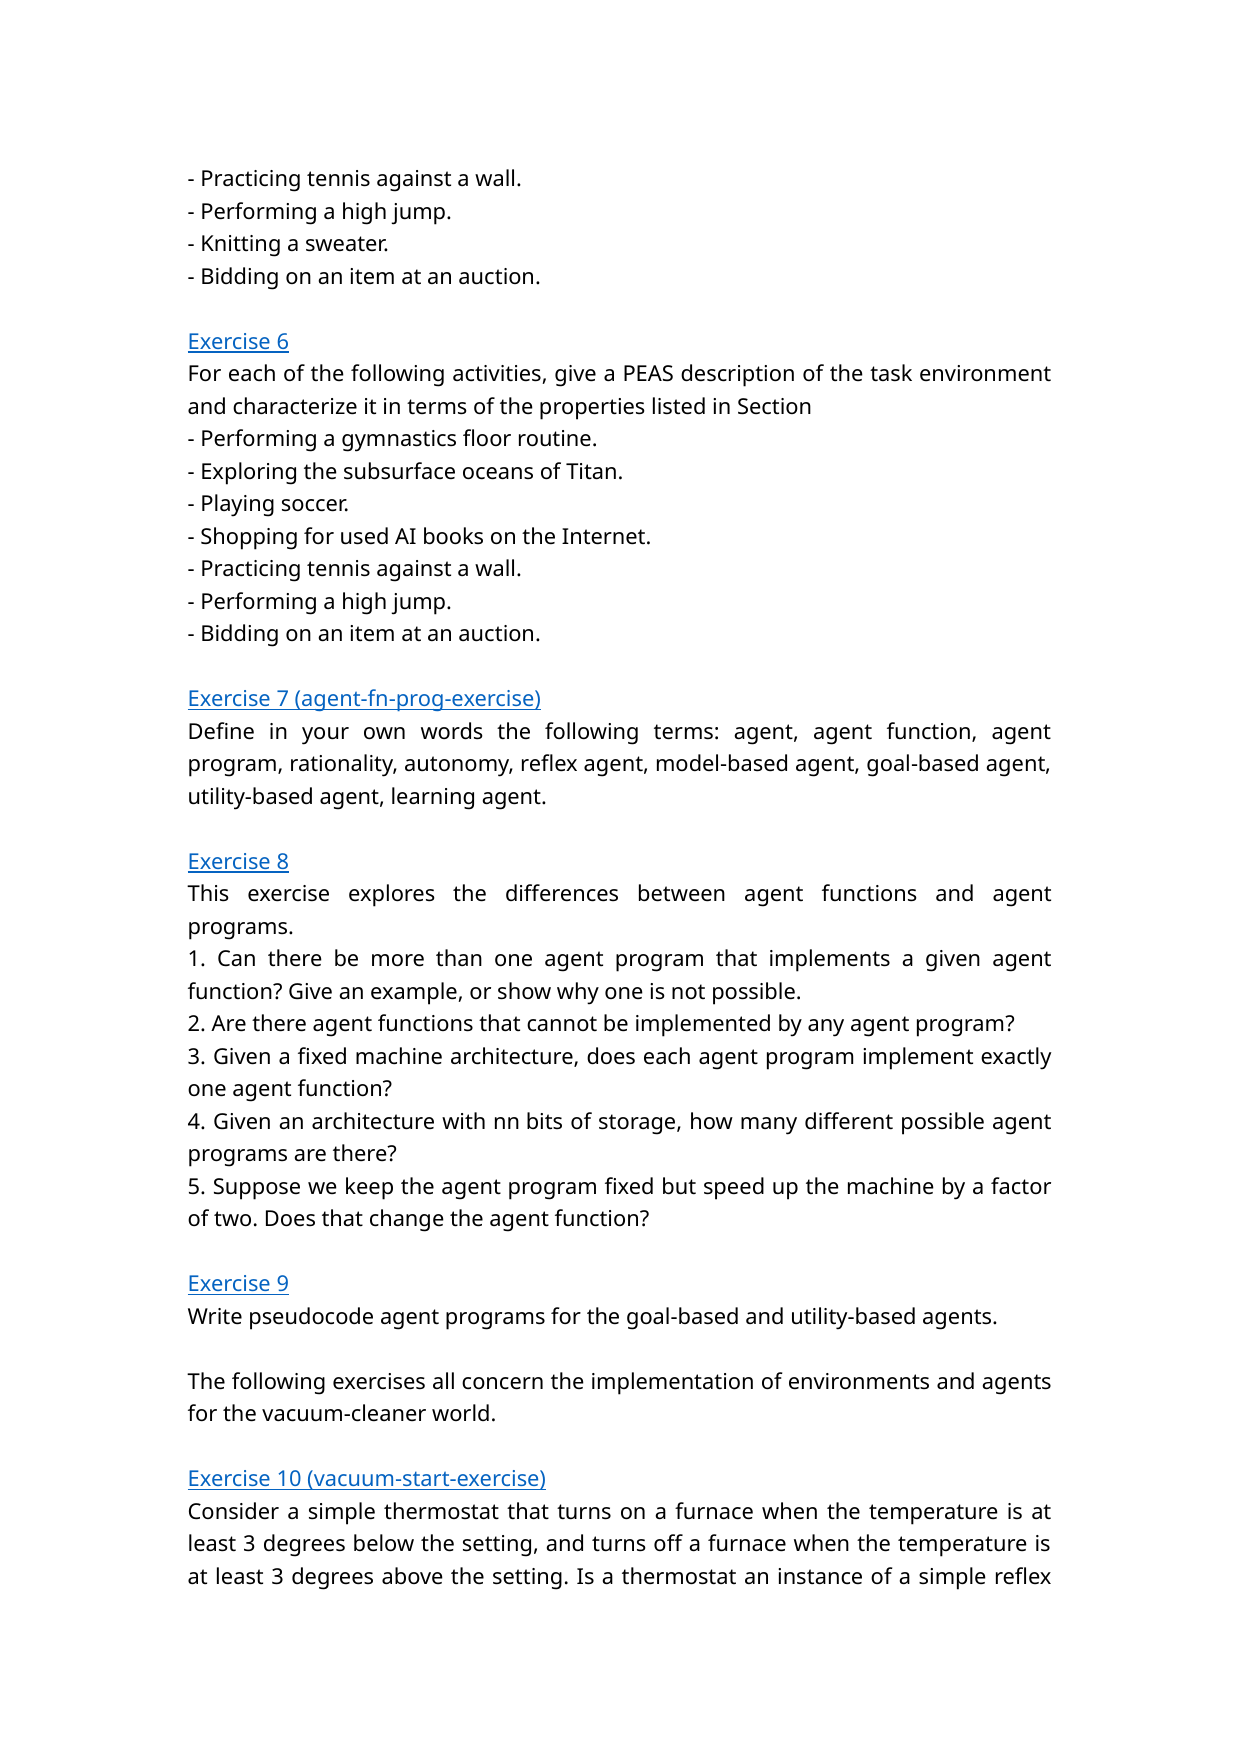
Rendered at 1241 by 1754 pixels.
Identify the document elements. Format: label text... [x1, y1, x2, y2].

text For each of the following activities, give a PEAS description of the task environment and characterize it in terms of the properties listed in Section - Performing a gymnastics floor routine. - Exploring the subsurface oceans of Titan. - Playing soccer. - Shopping for used AI books on the Internet. - Practicing tennis against a wall. - Performing a high jump. - Bidding on an item at an auction. [187, 357, 1053, 649]
text Exercise 10 (vacuum-start-exercise) [187, 1462, 1053, 1494]
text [187, 162, 1053, 292]
text Define in your own words the following terms: agent, agent function, agent program, rationality, autonomy, reflex agent, model-based agent, goal-based agent, utility-based agent, learning agent. [187, 714, 1053, 812]
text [187, 1494, 1053, 1592]
text This exercise explores the differences between agent functions and agent programs. 1. Can there be more than one agent program that implements a given agent function? Give an example, or show why one is not possible. 2. Are there agent functions that cannot be implemented by any agent program? 3. Given a fixed machine architecture, does each agent program implement exactly one agent function? 4. Given an architecture with nn bits of storage, how many different possible agent programs are there? 5. Suppose we keep the agent program fixed but speed up the machine by a factor of two. Does that change the agent function? [187, 877, 1053, 1234]
text The following exercises all concern the implementation of environments and agents for the vacuum-cleaner world. [187, 1364, 1053, 1429]
text Exercise 6 [187, 324, 1053, 357]
text Exercise 8 [187, 844, 1053, 877]
text Write pseudocode agent programs for the goal-based and utility-based agents. [187, 1299, 1053, 1332]
text Exercise 7 (agent-fn-prog-exercise) [187, 682, 1053, 714]
text Exercise 9 [187, 1267, 1053, 1299]
